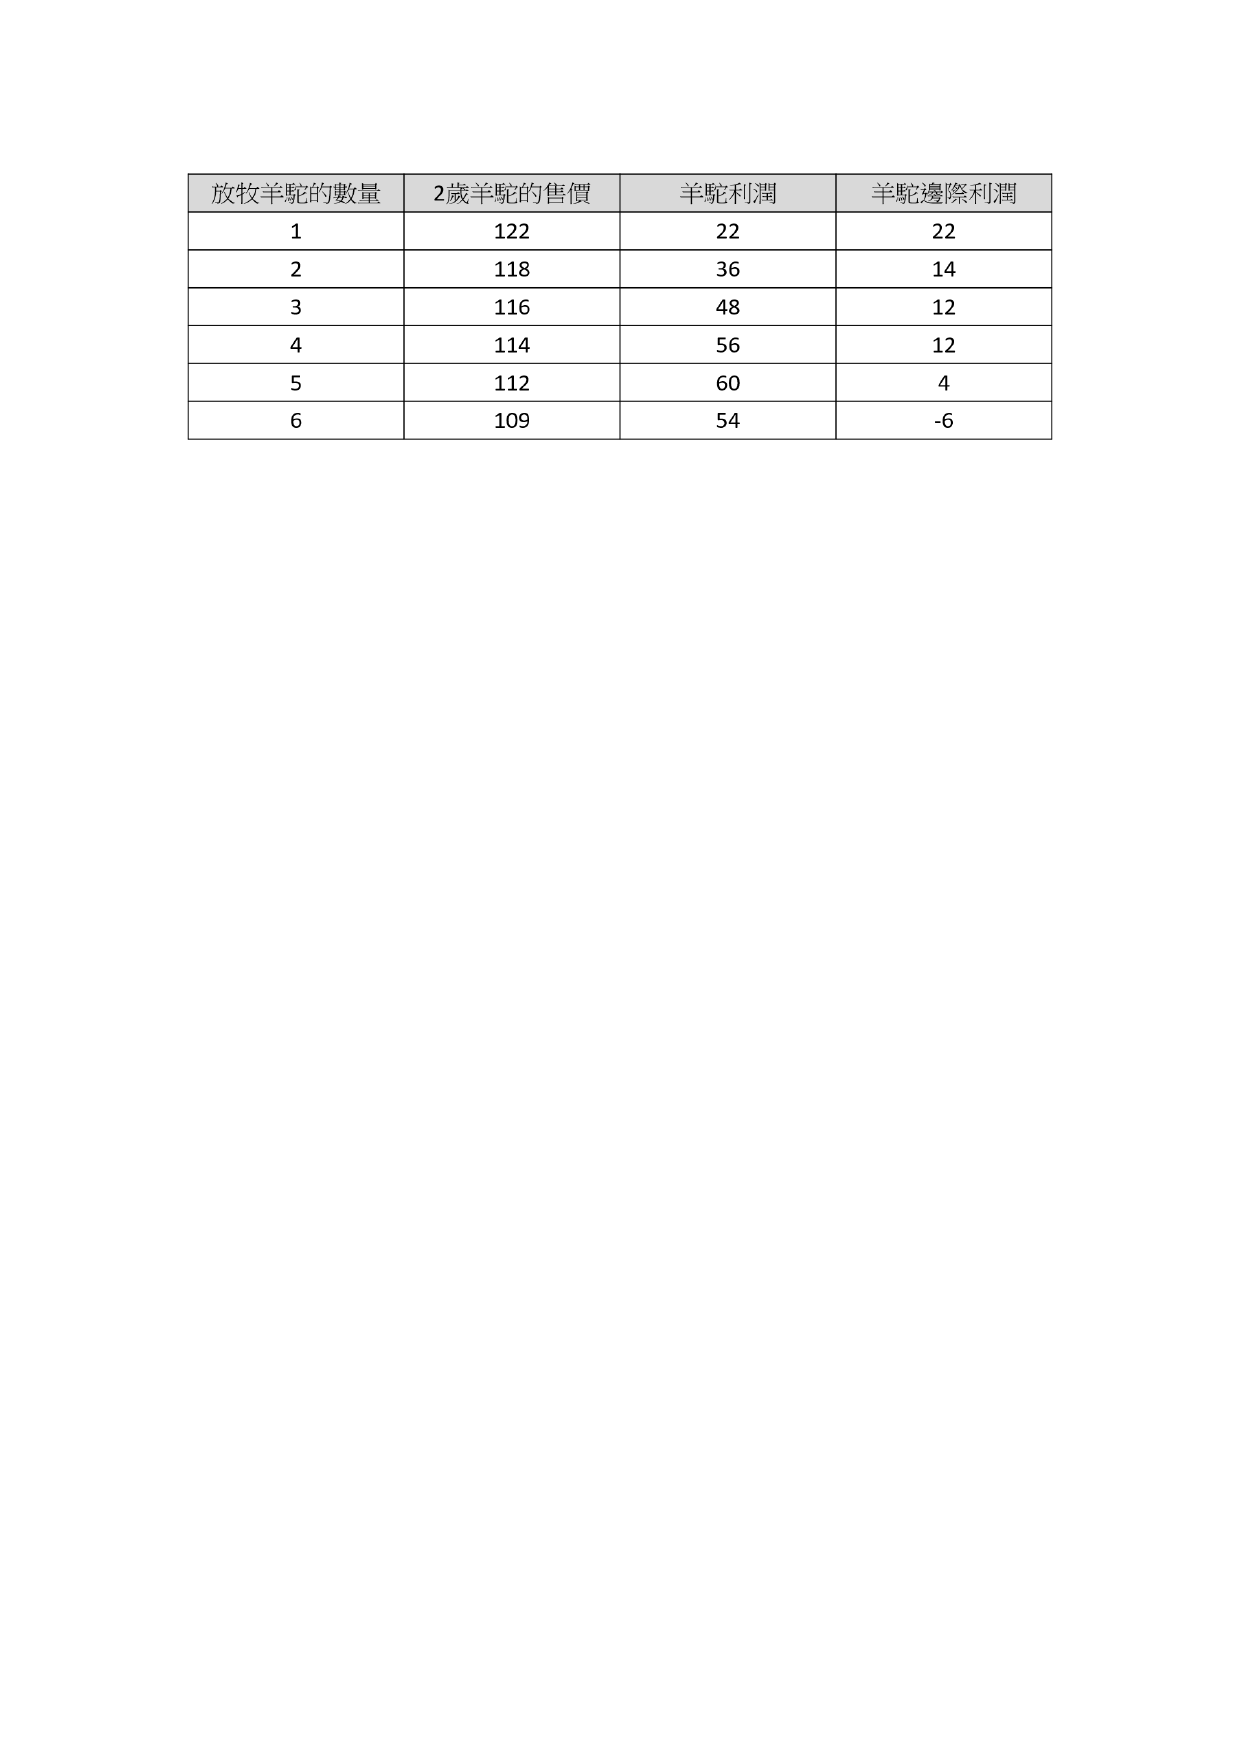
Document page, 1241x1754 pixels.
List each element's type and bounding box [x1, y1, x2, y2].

picture [187, 171, 1053, 448]
